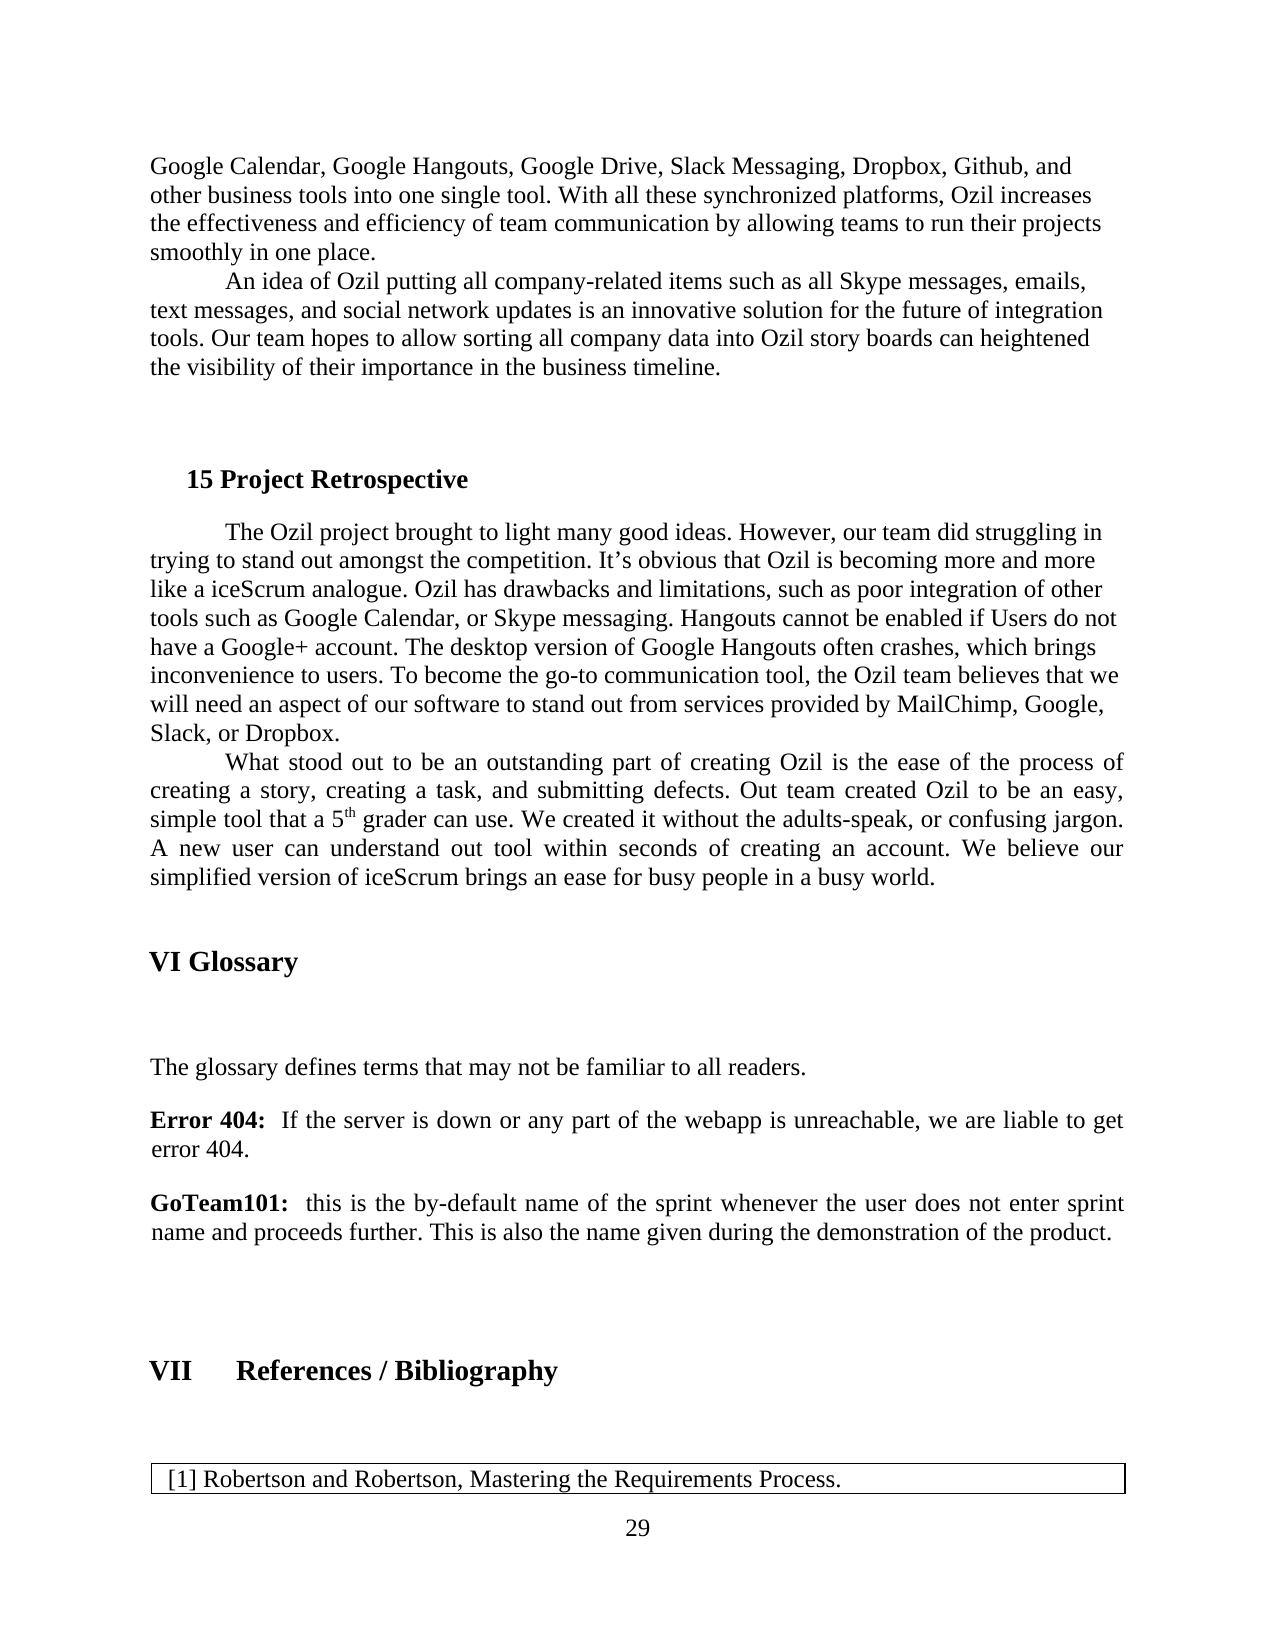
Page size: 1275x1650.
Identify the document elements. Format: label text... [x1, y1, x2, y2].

text GoTeam101: this is the by-default name of the sprint whenever the user does not enter sprint name and proceeds further. This is also the name given during the demonstration of the product. [150, 1188, 1125, 1246]
subtitle VI Glossary [148, 944, 1125, 978]
subtitle VII References / Bibliography [148, 1353, 1125, 1386]
text An idea of Ozil putting all company-related items such as all Skype messages, emails, text messages, and social network updates is an innovative solution for the future of integration tools. Our team hopes to allow sorting all company data into Ozil story boards can heightened the visibility of their importance in the business timeline. [150, 266, 1126, 381]
text What stood out to be an outstanding part of creating Ozil is the ease of the process of creating a story, creating a task, and submitting defects. Out team created Ozil to be an easy, simple tool that a 5th grader can use. We created it without the adults-speak, or confusing jargon. A new user can understand out tool within seconds of creating an account. We believe our simplified version of iceScrum brings an ease for busy people in a busy world. [150, 747, 1126, 890]
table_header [152, 1464, 1124, 1493]
subtitle The Ozil project brought to light many good ideas. However, our team did struggling in trying to stand out amongst the competition. It’s obvious that Ozil is becoming more and more like a iceScrum analogue. Ozil has drawbacks and limitations, such as poor integration of other tools such as Google Calendar, or Skype messaging. Hangouts cannot be enabled if Users do not have a Google+ account. The desktop version of Google Hangouts often crashes, which brings inconvenience to users. To become the go-to communication tool, the Ozil team believes that we will need an aspect of our software to stand out from services provided by MailChimp, Google, Slack, or Dropbox. [150, 517, 1125, 747]
text Error 404: If the server is down or any part of the webapp is unreachable, we are liable to get error 404. [150, 1105, 1125, 1163]
text The glossary defines terms that may not be familiar to all readers. [150, 1052, 1007, 1080]
subtitle 15 Project Retrospective [186, 463, 1125, 494]
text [150, 151, 1126, 266]
